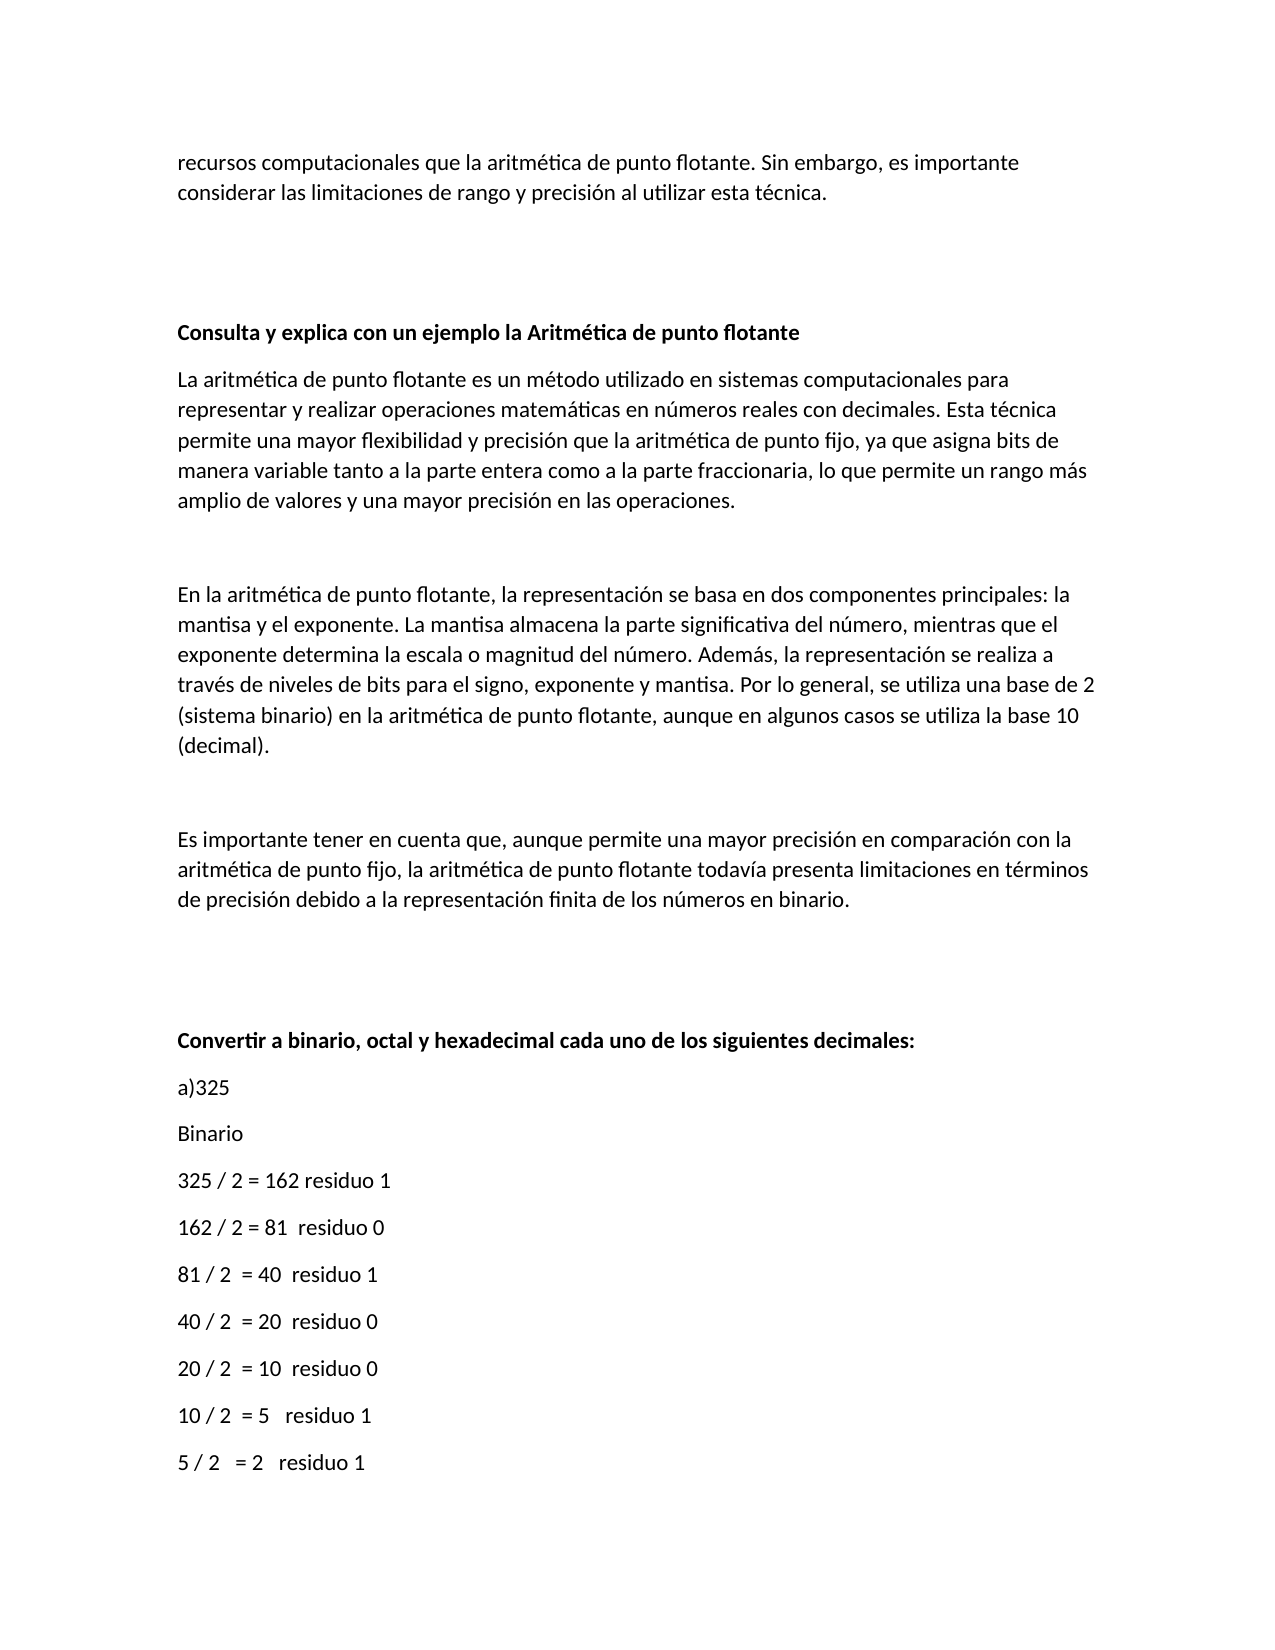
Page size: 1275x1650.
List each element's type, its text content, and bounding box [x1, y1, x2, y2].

text 162 / 2 = 81 residuo 0 [177, 1213, 1098, 1241]
text En la aritmética de punto flotante, la representación se basa en dos componentes principales: la mantisa y el exponente. La mantisa almacena la parte significativa del número, mientras que el exponente determina la escala o magnitud del número. Además, la representación se realiza a través de niveles de bits para el signo, exponente y mantisa. Por lo general, se utiliza una base de 2 (sistema binario) en la aritmética de punto flotante, aunque en algunos casos se utiliza la base 10 (decimal). [177, 580, 1098, 759]
text Es importante tener en cuenta que, aunque permite una mayor precisión en comparación con la aritmética de punto fijo, la aritmética de punto flotante todavía presenta limitaciones en términos de precisión debido a la representación finita de los números en binario. [177, 825, 1098, 913]
text a)325 [177, 1073, 1098, 1101]
text Consulta y explica con un ejemplo la Aritmética de punto flotante [177, 318, 1098, 346]
text 40 / 2 = 20 residuo 0 [177, 1307, 1098, 1335]
text Binario [177, 1119, 1098, 1147]
text 20 / 2 = 10 residuo 0 [177, 1354, 1098, 1382]
text 10 / 2 = 5 residuo 1 [177, 1401, 1098, 1429]
text La aritmética de punto flotante es un método utilizado en sistemas computacionales para representar y realizar operaciones matemáticas en números reales con decimales. Esta técnica permite una mayor flexibilidad y precisión que la aritmética de punto fijo, ya que asigna bits de manera variable tanto a la parte entera como a la parte fraccionaria, lo que permite un rango más amplio de valores y una mayor precisión en las operaciones. [177, 365, 1098, 514]
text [177, 148, 1098, 206]
text 81 / 2 = 40 residuo 1 [177, 1260, 1098, 1288]
text 5 / 2 = 2 residuo 1 [177, 1448, 1098, 1476]
text Convertir a binario, octal y hexadecimal cada uno de los siguientes decimales: [177, 1026, 1098, 1054]
text 325 / 2 = 162 residuo 1 [177, 1166, 1098, 1194]
